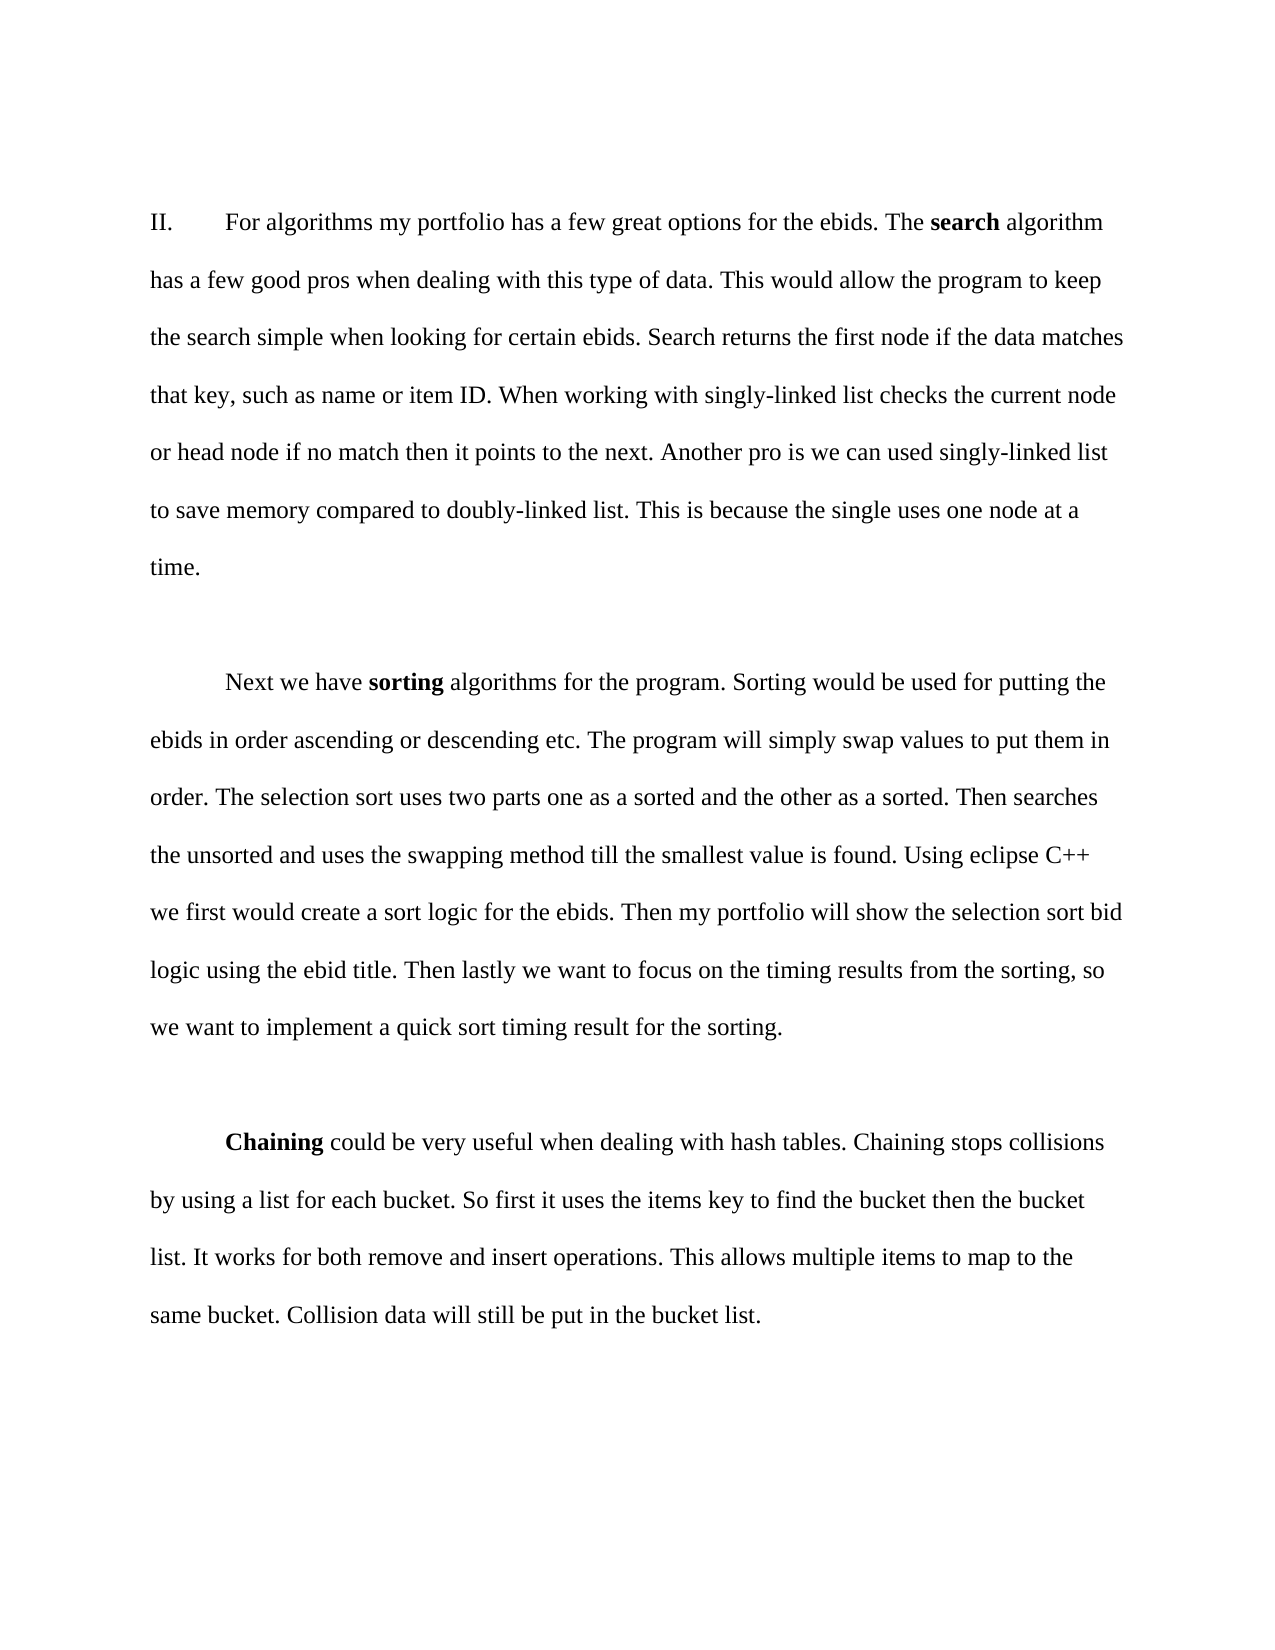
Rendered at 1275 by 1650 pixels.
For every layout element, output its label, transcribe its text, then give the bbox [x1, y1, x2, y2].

text Next we have sorting algorithms for the program. Sorting would be used for putting the ebids in order ascending or descending etc. The program will simply swap values to put them in order. The selection sort uses two parts one as a sorted and the other as a sorted. Then searches the unsorted and uses the swapping method till the smallest value is found. Using eclipse C++ we first would create a sort logic for the ebids. Then my portfolio will show the selection sort bid logic using the ebid title. Then lastly we want to focus on the timing results from the sorting, so we want to implement a quick sort timing result for the sorting. [150, 667, 1125, 1041]
text II. For algorithms my portfolio has a few great options for the ebids. The search algorithm has a few good pros when dealing with this type of data. This would allow the program to keep the search simple when looking for certain ebids. Search returns the first node if the data matches that key, such as name or item ID. When working with singly-linked list checks the current node or head node if no match then it points to the next. Another pro is we can used singly-linked list to save memory compared to doubly-linked list. This is because the single uses one node at a time. [150, 207, 1125, 581]
text Chaining could be very useful when dealing with hash tables. Chaining stops collisions by using a list for each bucket. So first it uses the items key to find the bucket then the bucket list. It works for both remove and insert operations. This allows multiple items to map to the same bucket. Collision data will still be put in the bucket list. [150, 1127, 1125, 1329]
